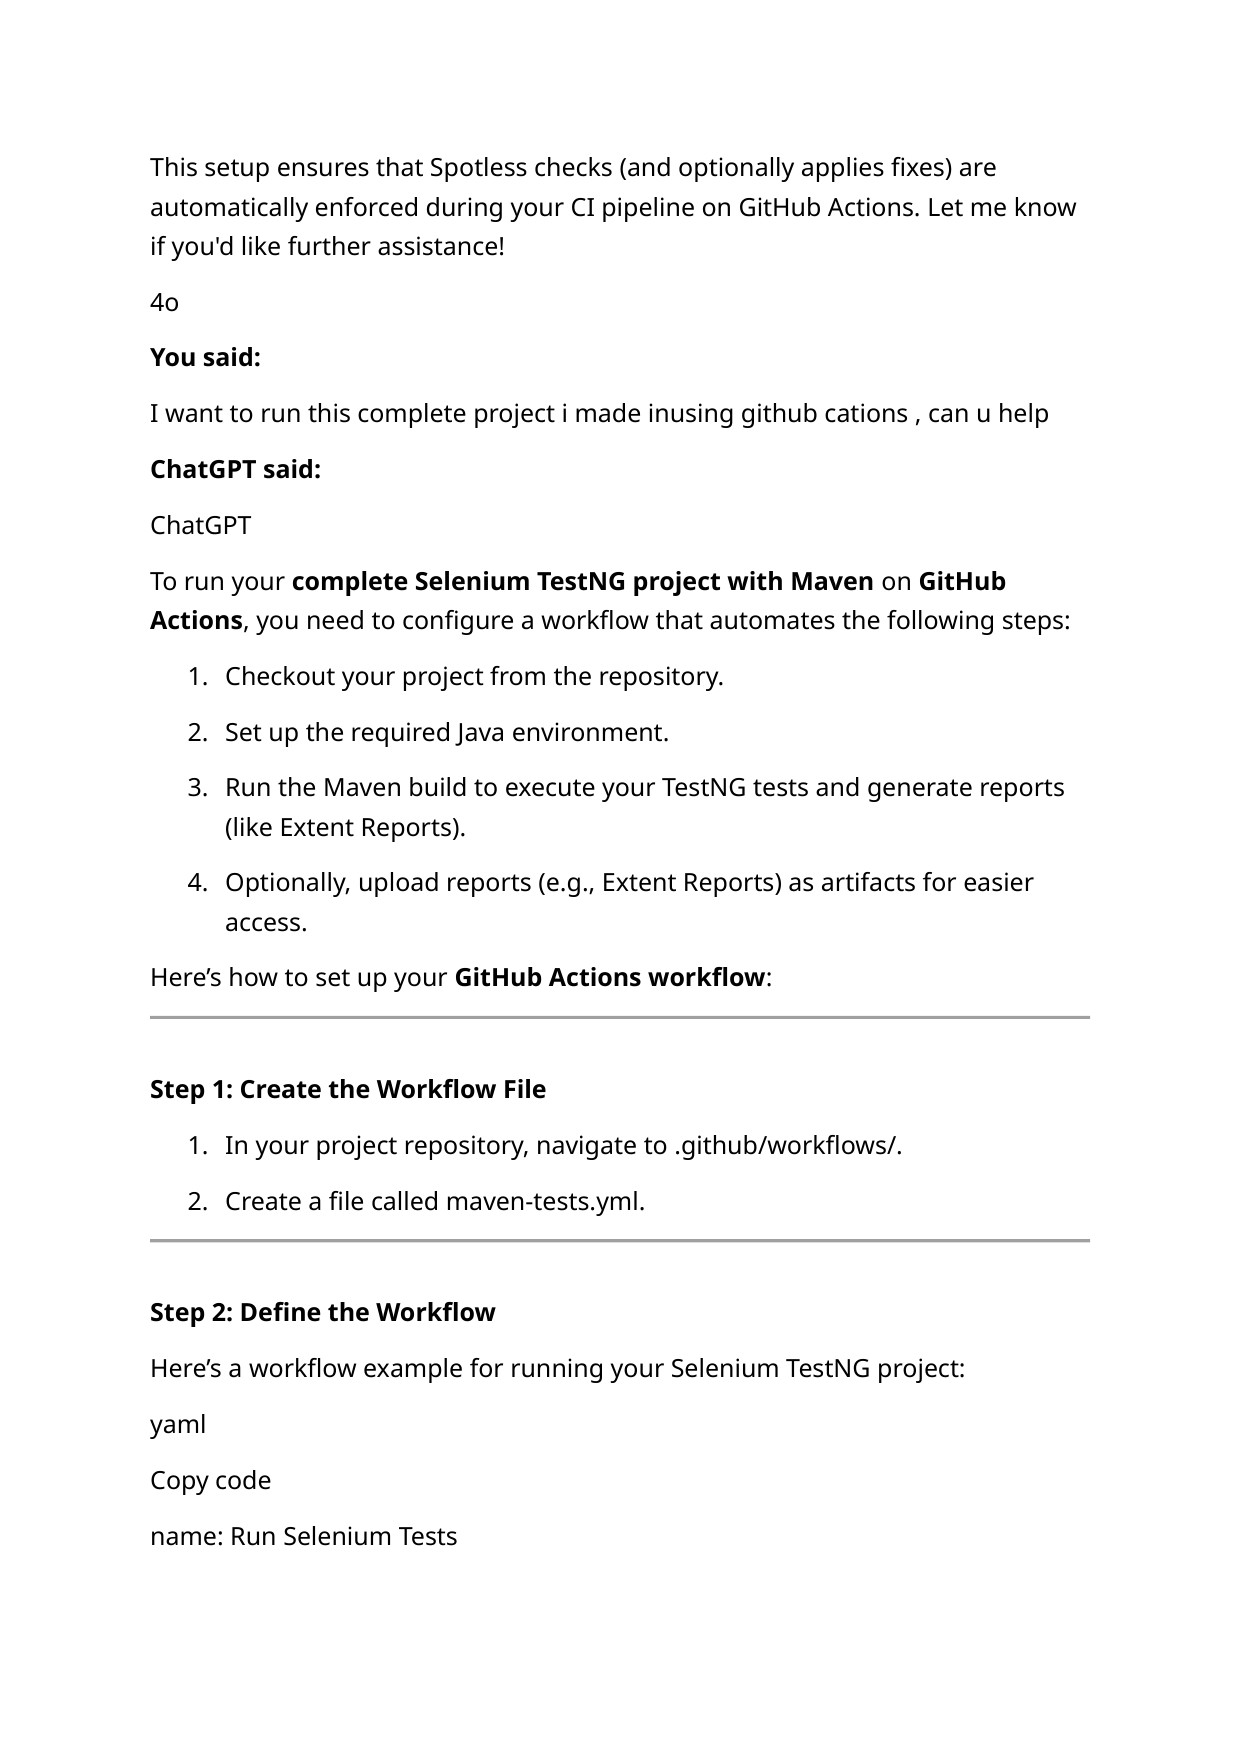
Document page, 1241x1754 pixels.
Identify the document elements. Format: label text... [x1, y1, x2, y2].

text yaml [150, 1407, 1090, 1441]
list Create a file called maven-tests.yml. [187, 1183, 1090, 1217]
text I want to run this complete project i made inusing github cations , can u help [150, 396, 1090, 430]
text Step 1: Create the Workflow File [150, 1072, 1090, 1106]
text Step 2: Define the Workflow [150, 1295, 1090, 1329]
text This setup ensures that Spotless checks (and optionally applies fixes) are automatically enforced during your CI pipeline on GitHub Actions. Let me know if you'd like further assistance! [150, 150, 1090, 262]
list Optionally, upload reports (e.g., Extent Reports) as artifacts for easier access. [187, 865, 1090, 938]
text You said: [150, 340, 1090, 374]
text ChatGPT said: [150, 452, 1090, 486]
text Copy code [150, 1462, 1090, 1497]
text 4o [150, 284, 1090, 318]
text Here’s a workflow example for running your Selenium TestNG project: [150, 1351, 1090, 1385]
list Checkout your project from the repository. [187, 658, 1090, 692]
text To run your complete Selenium TestNG project with Maven on GitHub Actions, you need to configure a workflow that automates the following steps: [150, 563, 1090, 637]
text ChatGPT [150, 507, 1090, 542]
list Set up the required Java environment. [187, 714, 1090, 748]
list Run the Maven build to execute your TestNG tests and generate reports (like Extent Reports). [187, 770, 1090, 843]
text name: Run Selenium Tests [150, 1518, 1090, 1552]
text Here’s how to set up your GitHub Actions workflow: [150, 960, 1090, 994]
list In your project repository, navigate to .github/workflows/. [187, 1127, 1090, 1162]
